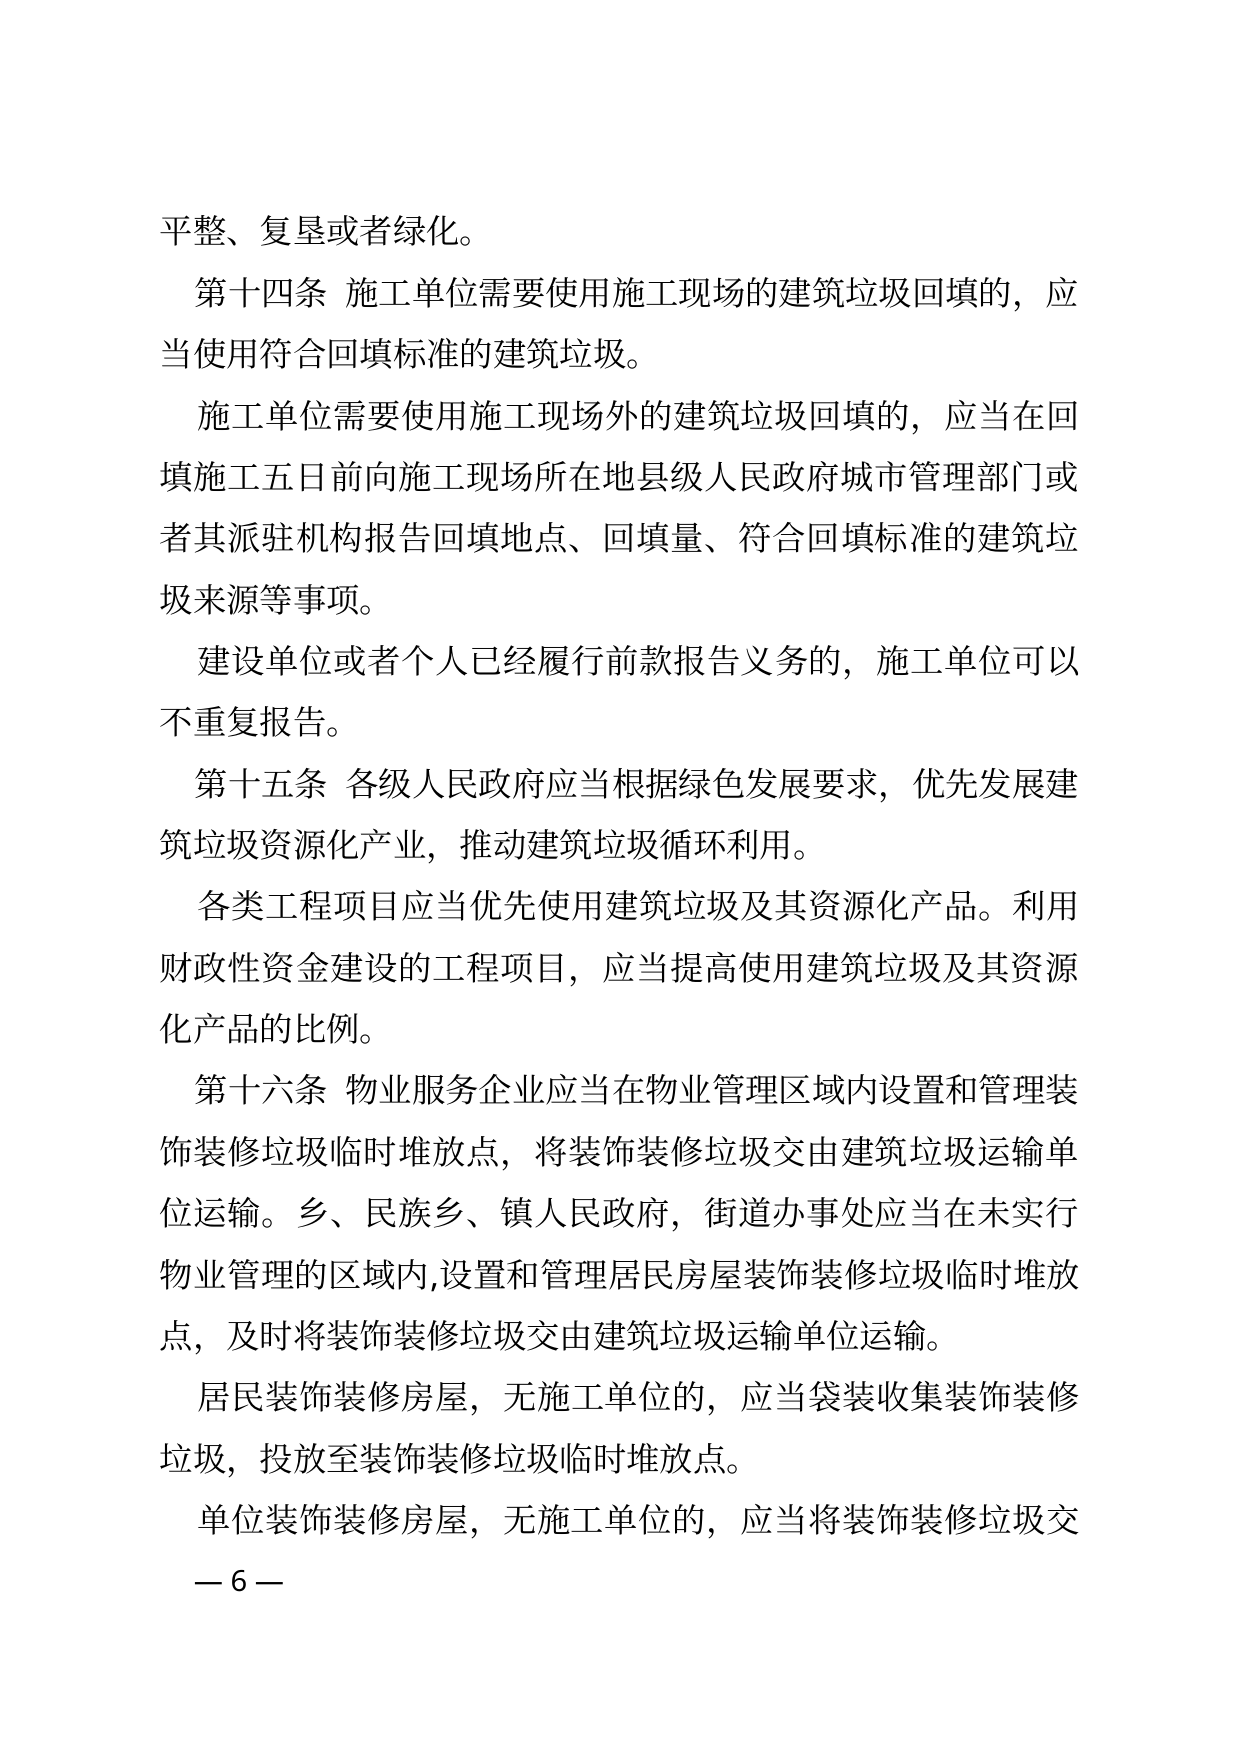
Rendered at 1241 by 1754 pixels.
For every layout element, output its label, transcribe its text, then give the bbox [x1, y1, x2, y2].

text 第十五条 各级人民政府应当根据绿色发展要求，优先发展建筑垃圾资源化产业，推动建筑垃圾循环利用。 [159, 747, 1081, 870]
text 施工单位需要使用施工现场外的建筑垃圾回填的，应当在回填施工五日前向施工现场所在地县级人民政府城市管理部门或者其派驻机构报告回填地点、回填量、符合回填标准的建筑垃圾来源等事项。 [159, 379, 1081, 624]
text 第十四条 施工单位需要使用施工现场的建筑垃圾回填的，应当使用符合回填标准的建筑垃圾。 [159, 256, 1081, 379]
text 建设单位或者个人已经履行前款报告义务的，施工单位可以不重复报告。 [159, 624, 1081, 747]
text 各类工程项目应当优先使用建筑垃圾及其资源化产品。利用财政性资金建设的工程项目，应当提高使用建筑垃圾及其资源化产品的比例。 [159, 870, 1081, 1054]
text 居民装饰装修房屋，无施工单位的，应当袋装收集装饰装修垃圾，投放至装饰装修垃圾临时堆放点。 [159, 1361, 1081, 1483]
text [159, 195, 1081, 256]
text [159, 1483, 1081, 1545]
text 第十六条 物业服务企业应当在物业管理区域内设置和管理装饰装修垃圾临时堆放点，将装饰装修垃圾交由建筑垃圾运输单位运输。乡、民族乡、镇人民政府，街道办事处应当在未实行物业管理的区域内,设置和管理居民房屋装饰装修垃圾临时堆放点，及时将装饰装修垃圾交由建筑垃圾运输单位运输。 [159, 1054, 1081, 1361]
